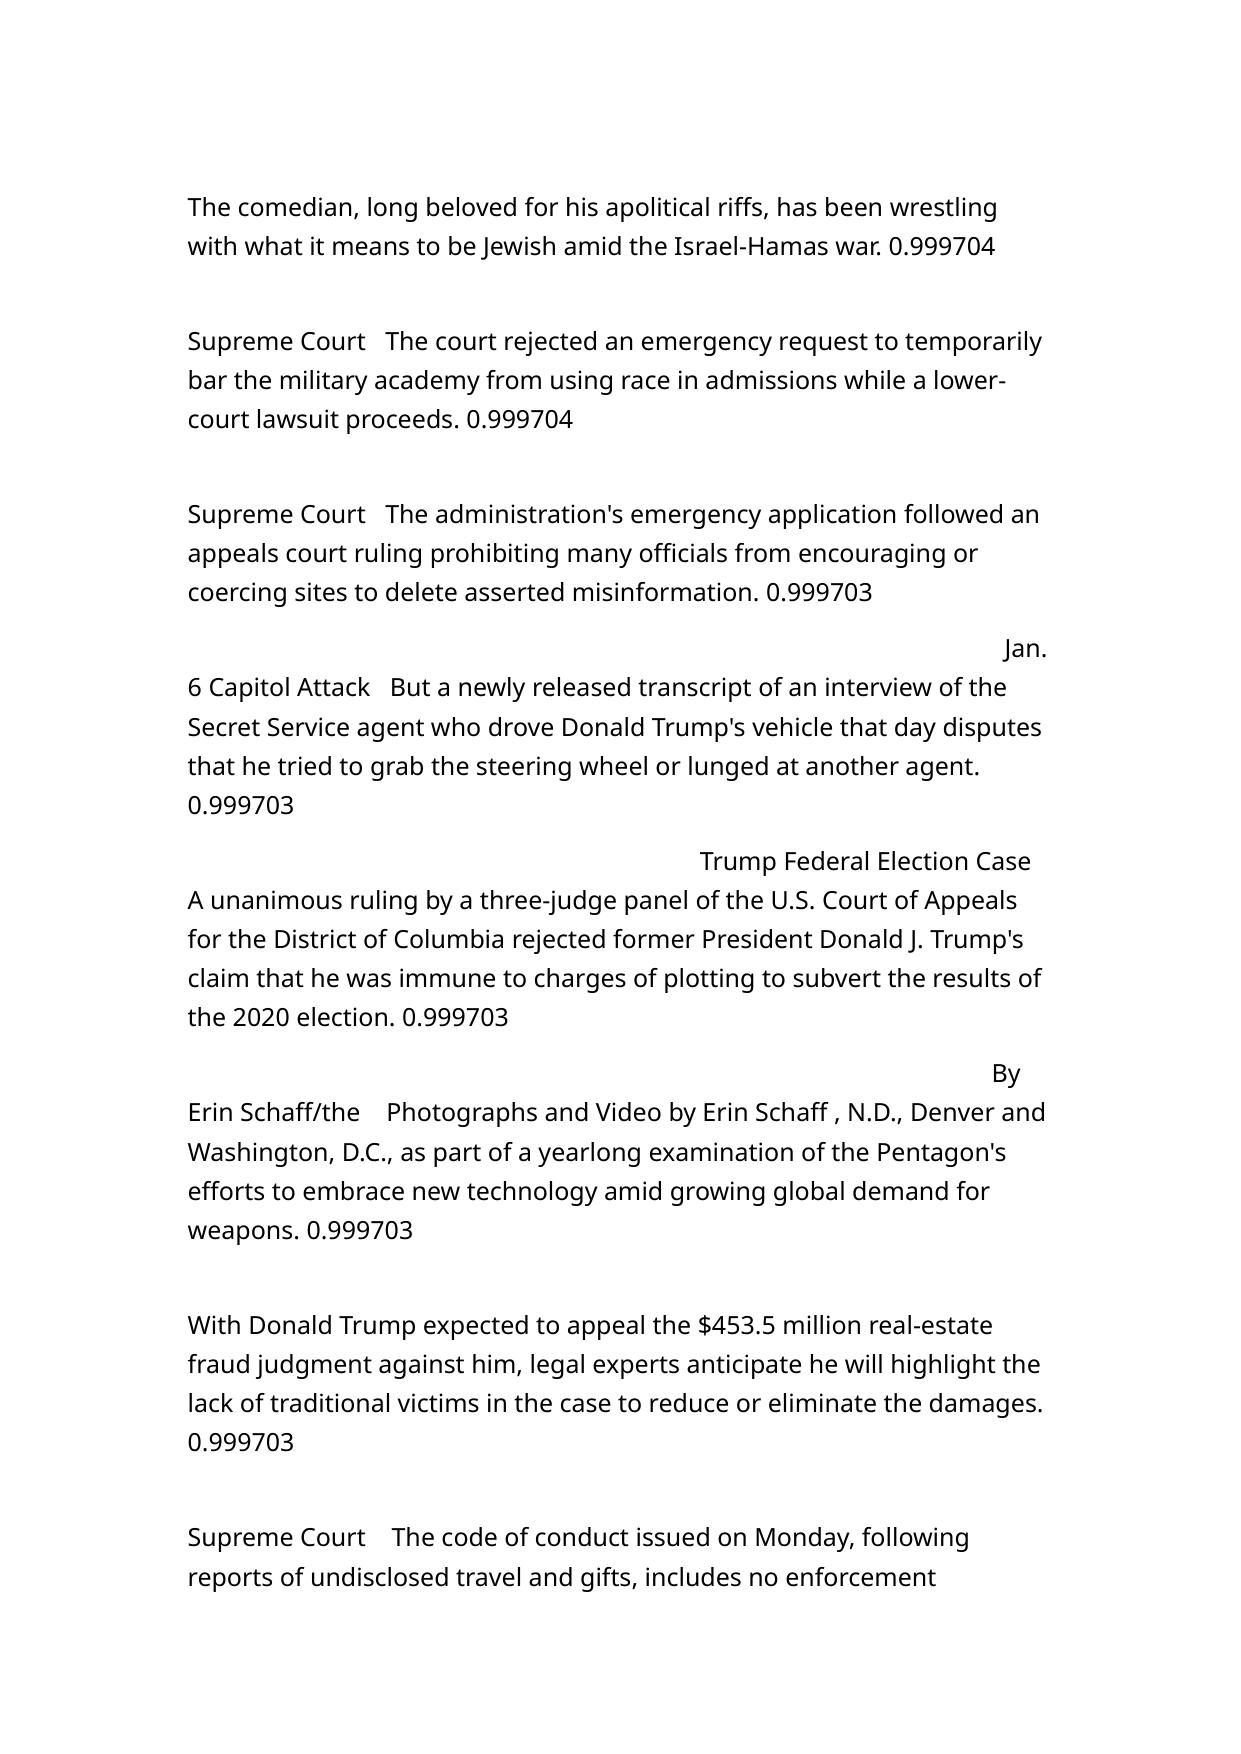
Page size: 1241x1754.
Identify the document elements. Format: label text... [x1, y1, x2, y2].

text Supreme Court The administration's emergency application followed an appeals court ruling prohibiting many officials from encouraging or coercing sites to delete asserted misinformation. 0.999703 [187, 457, 1053, 609]
text By Erin Schaff/the Photographs and Video by Erin Schaff , N.D., Denver and Washington, D.C., as part of a yearlong examination of the Pentagon's efforts to embrace new technology amid growing global demand for weapons. 0.999703 [187, 1056, 1053, 1247]
text Trump Federal Election Case A unanimous ruling by a three-judge panel of the U.S. Court of Appeals for the District of Columbia rejected former President Donald J. Trump's claim that he was immune to charges of plotting to subvert the results of the 2020 election. 0.999703 [187, 843, 1053, 1034]
text With Donald Trump expected to appeal the $453.5 million real-estate fraud judgment against him, legal experts anticipate he will highlight the lack of traditional victims in the case to reduce or eliminate the damages. 0.999703 [187, 1268, 1053, 1459]
text Jan. 6 Capitol Attack But a newly released transcript of an interview of the Secret Service agent who drove Donald Trump's vehicle that day disputes that he tried to grab the steering wheel or lunged at another agent. 0.999703 [187, 631, 1053, 822]
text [187, 1481, 1053, 1593]
text Supreme Court The court rejected an emergency request to temporarily bar the military academy from using race in admissions while a lower-court lawsuit proceeds. 0.999704 [187, 284, 1053, 436]
text The comedian, long beloved for his apolitical riffs, has been wrestling with what it means to be Jewish amid the Israel-Hamas war. 0.999704 [187, 150, 1053, 262]
